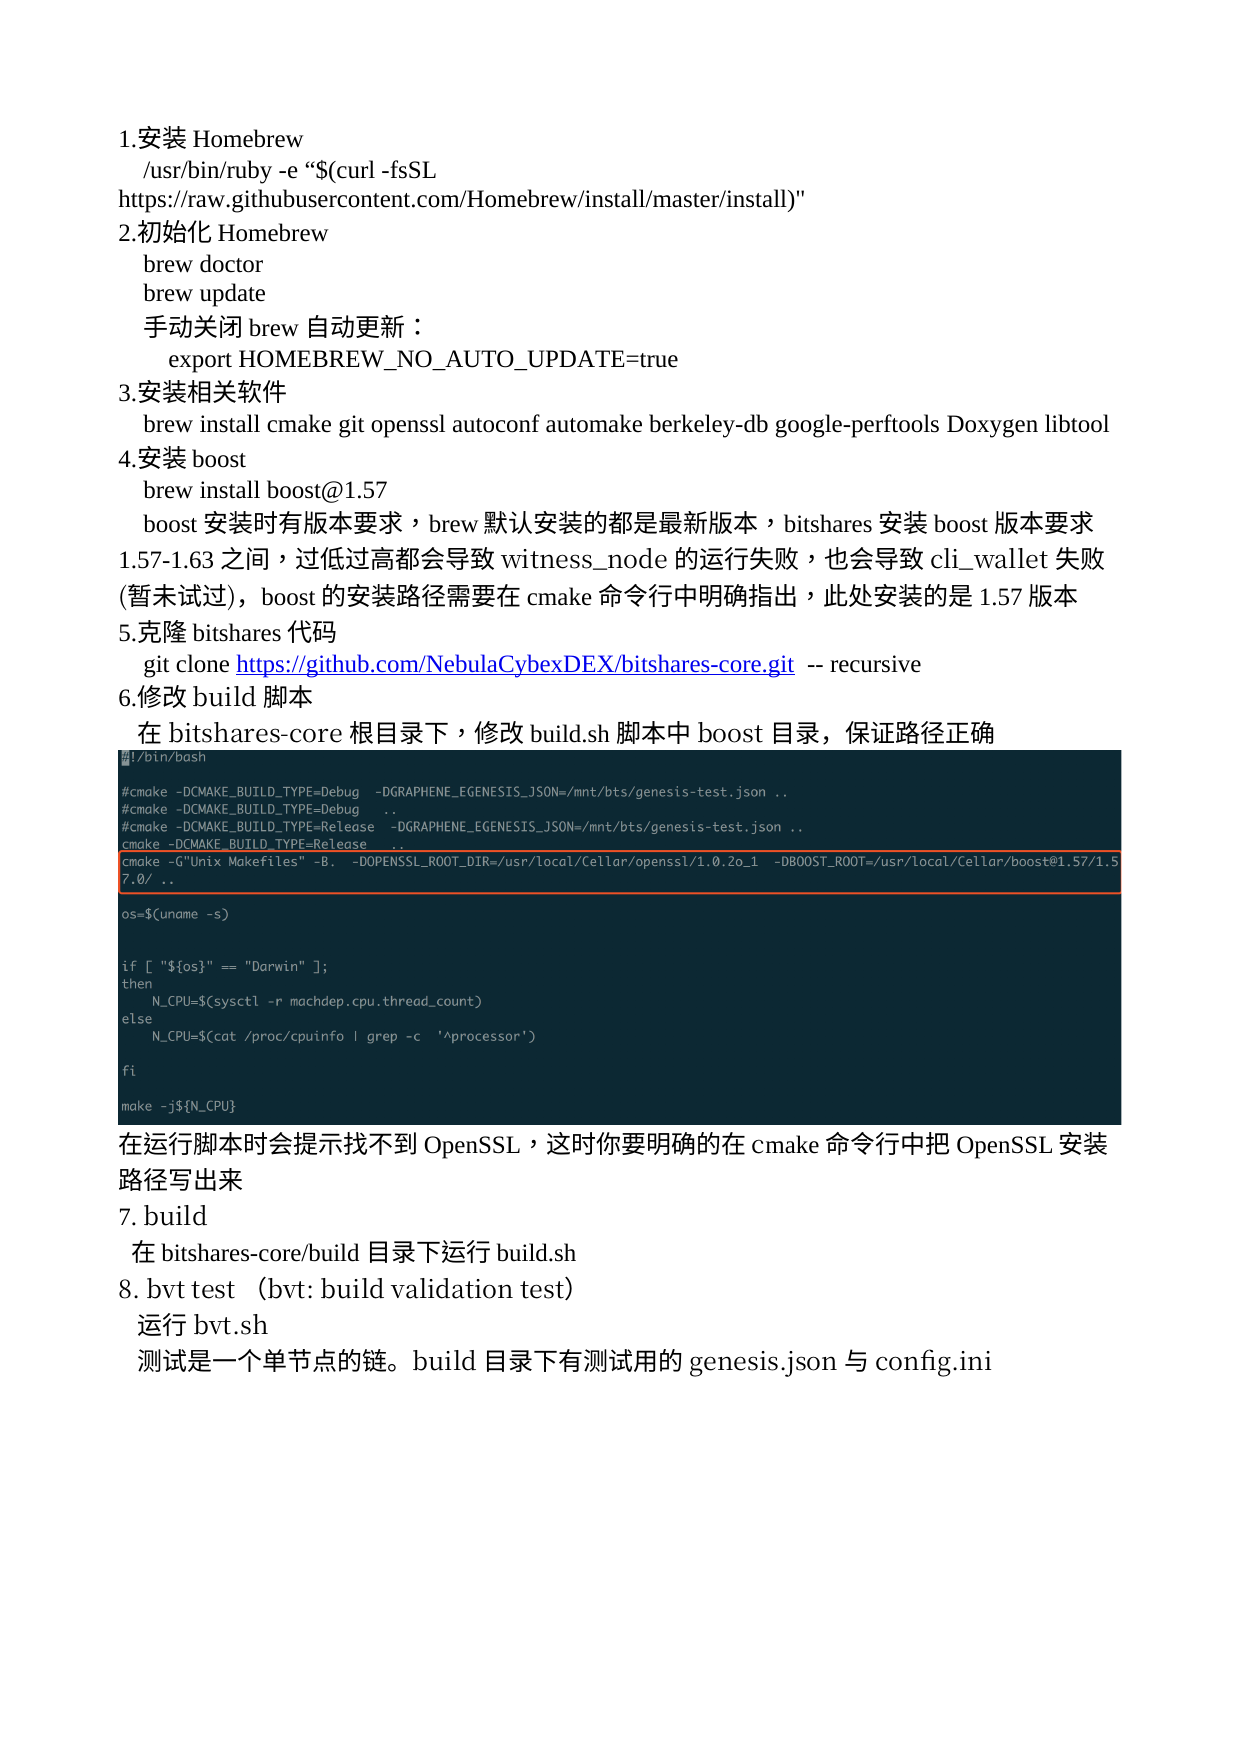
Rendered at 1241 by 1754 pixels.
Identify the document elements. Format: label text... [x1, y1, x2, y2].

text git clone https://github.com/NebulaCybexDEX/bitshares-core.git -- recursive [118, 648, 1122, 678]
text boost 安装时有版本要求，brew默认安装的都是最新版本，bitshares 安装boost 版本要求 1.57-1.63 之间，过低过高都会导致 witness_node 的运行失败，也会导致 cli_wallet 失败(暂未试过)，boost 的安装路径需要在cmake 命令行中明确指出，此处安装的是 1.57 版本 [118, 503, 1122, 612]
text 3.安装相关软件 [118, 373, 1122, 409]
text 2.初始化 Homebrew [118, 213, 1122, 249]
text 在bitshares-core/build 目录下运行 build.sh [118, 1233, 1122, 1269]
text /usr/bin/ruby -e “$(curl -fsSL https://raw.githubusercontent.com/Homebrew/install/master/install)" [118, 154, 1122, 213]
text 6.修改 build 脚本 [118, 678, 1122, 714]
text 8. bvt test （bvt: build validation test） [118, 1269, 1122, 1305]
text 1.安装 Homebrew [118, 118, 1122, 154]
text 在运行脚本时会提示找不到 OpenSSL，这时你要明确的在 cmake 命令行中把 OpenSSL安装路径写出来 [118, 1125, 1122, 1197]
text 手动关闭 brew 自动更新： [118, 307, 1122, 343]
text 测试是一个单节点的链。build 目录下有测试用的 genesis.json 与 config.ini [118, 1342, 1122, 1378]
text brew install boost@1.57 [118, 474, 1122, 503]
text brew install cmake git openssl autoconf automake berkeley-db google-perftools Doxygen libtool [118, 409, 1122, 438]
text brew doctor [118, 249, 1122, 278]
text 运行 bvt.sh [118, 1305, 1122, 1342]
text 7. build [118, 1197, 1122, 1233]
text brew update [118, 278, 1122, 307]
text export HOMEBREW_NO_AUTO_UPDATE=true [118, 343, 1122, 373]
text 5.克隆 bitshares 代码 [118, 612, 1122, 648]
text 在 bitshares-core 根目录下，修改 build.sh 脚本中 boost 目录，保证路径正确 [118, 714, 1122, 750]
text 4.安装boost [118, 438, 1122, 474]
picture [118, 750, 1122, 1125]
